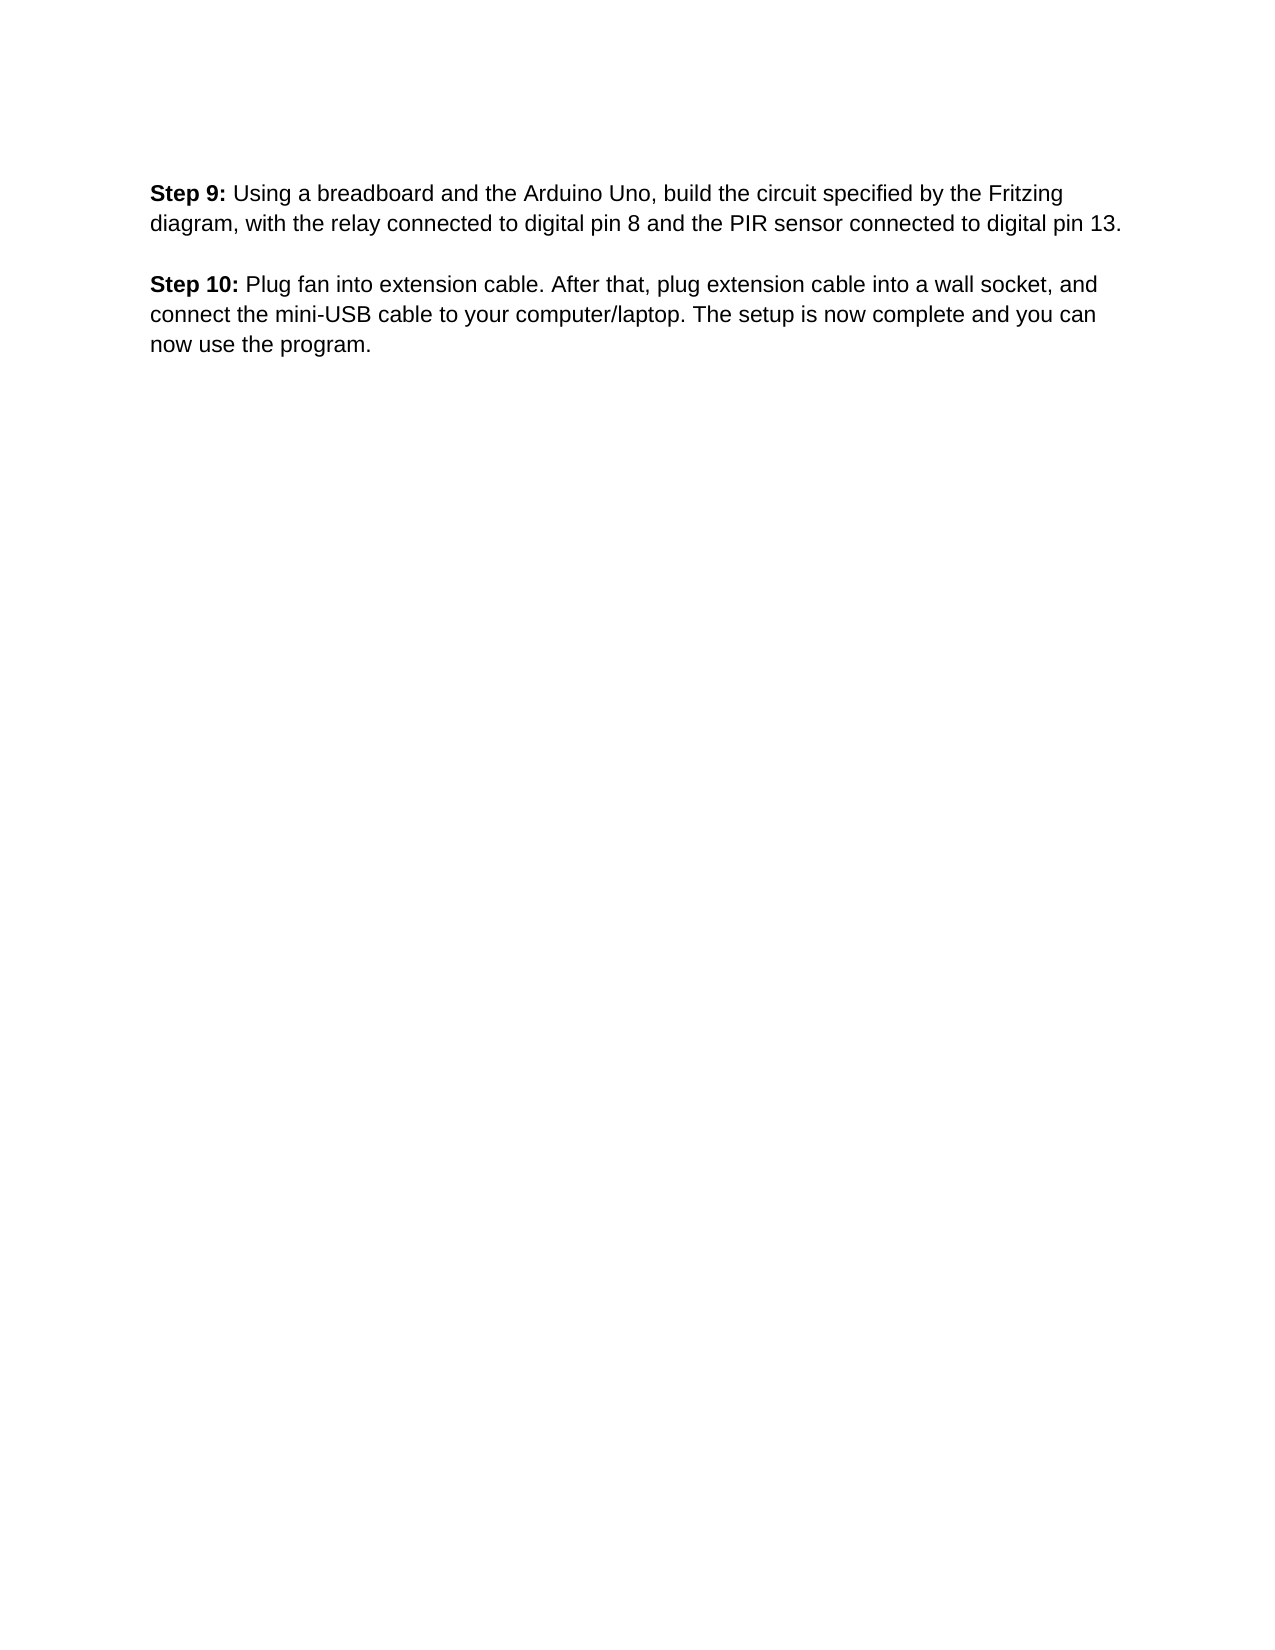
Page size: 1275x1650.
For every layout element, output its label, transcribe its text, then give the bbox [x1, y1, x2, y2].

text Step 10: Plug fan into extension cable. After that, plug extension cable into a wall socket, and connect the mini-USB cable to your computer/laptop. The setup is now complete and you can now use the program. [150, 271, 1125, 358]
text Step 9: Using a breadboard and the Arduino Uno, build the circuit specified by the Fritzing diagram, with the relay connected to digital pin 8 and the PIR sensor connected to digital pin 13. [150, 180, 1125, 237]
